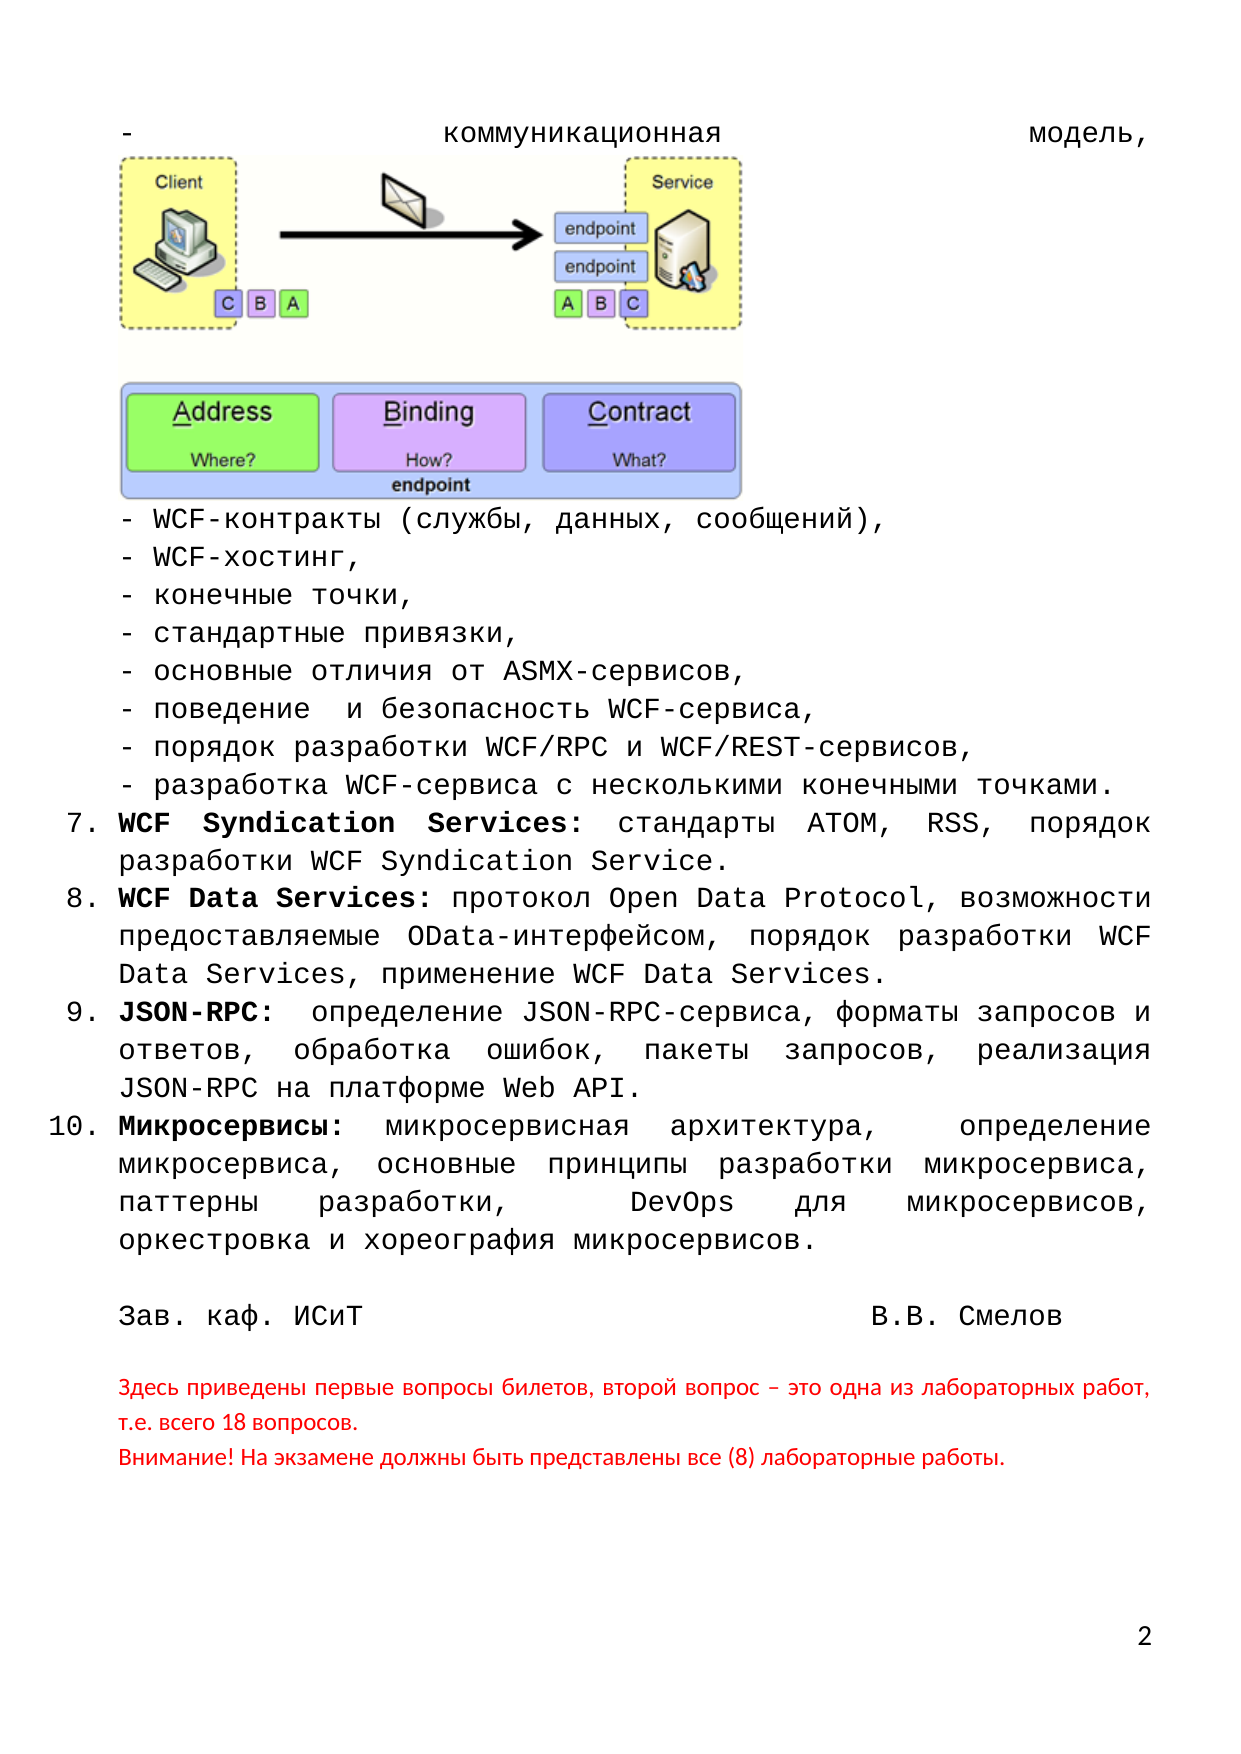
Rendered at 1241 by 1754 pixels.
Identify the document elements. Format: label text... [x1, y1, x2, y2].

list WCF Syndication Services: стандарты ATOM, RSS, порядок разработки WCF Syndication Service. [118, 808, 1152, 879]
list - стандартные привязки, [118, 618, 1152, 651]
text Внимание! На экзамене должны быть представлены все (8) лабораторные работы. [118, 1441, 1152, 1472]
list - конечные точки, [118, 580, 1152, 613]
list - разработка WCF-сервиса с несколькими конечными точками. [118, 770, 1152, 803]
text Здесь приведены первые вопросы билетов, второй вопрос – это одна из лабораторных работ, т.е. всего 18 вопросов. [118, 1371, 1152, 1437]
list JSON-RPC: определение JSON-RPC-сервиса, форматы запросов и ответов, обработка ошибок, пакеты запросов, реализация JSON-RPC на платформе Web API. [118, 997, 1152, 1106]
list WCF Data Services: протокол Open Data Protocol, возможности предоставляемые OData-интерфейсом, порядок разработки WCF Data Services, применение WCF Data Services. [118, 884, 1152, 992]
list - поведение и безопасность WCF-сервиса, [118, 694, 1152, 727]
list Зав. каф. ИСиТ В.В. Смелов [118, 1301, 1152, 1334]
list - WCF-контракты (службы, данных, сообщений), [118, 504, 1152, 537]
list - WCF-хостинг, [118, 542, 1152, 575]
list Микросервисы: микросервисная архитектура, определение микросервиса, основные принципы разработки микросервиса, паттерны разработки, DevOps для микросервисов, оркестровка и хореография микросервисов. [118, 1111, 1152, 1258]
picture [118, 155, 744, 501]
list - порядок разработки WCF/RPC и WCF/REST-сервисов, [118, 732, 1152, 765]
list - основные отличия от ASMX-сервисов, [118, 656, 1152, 689]
